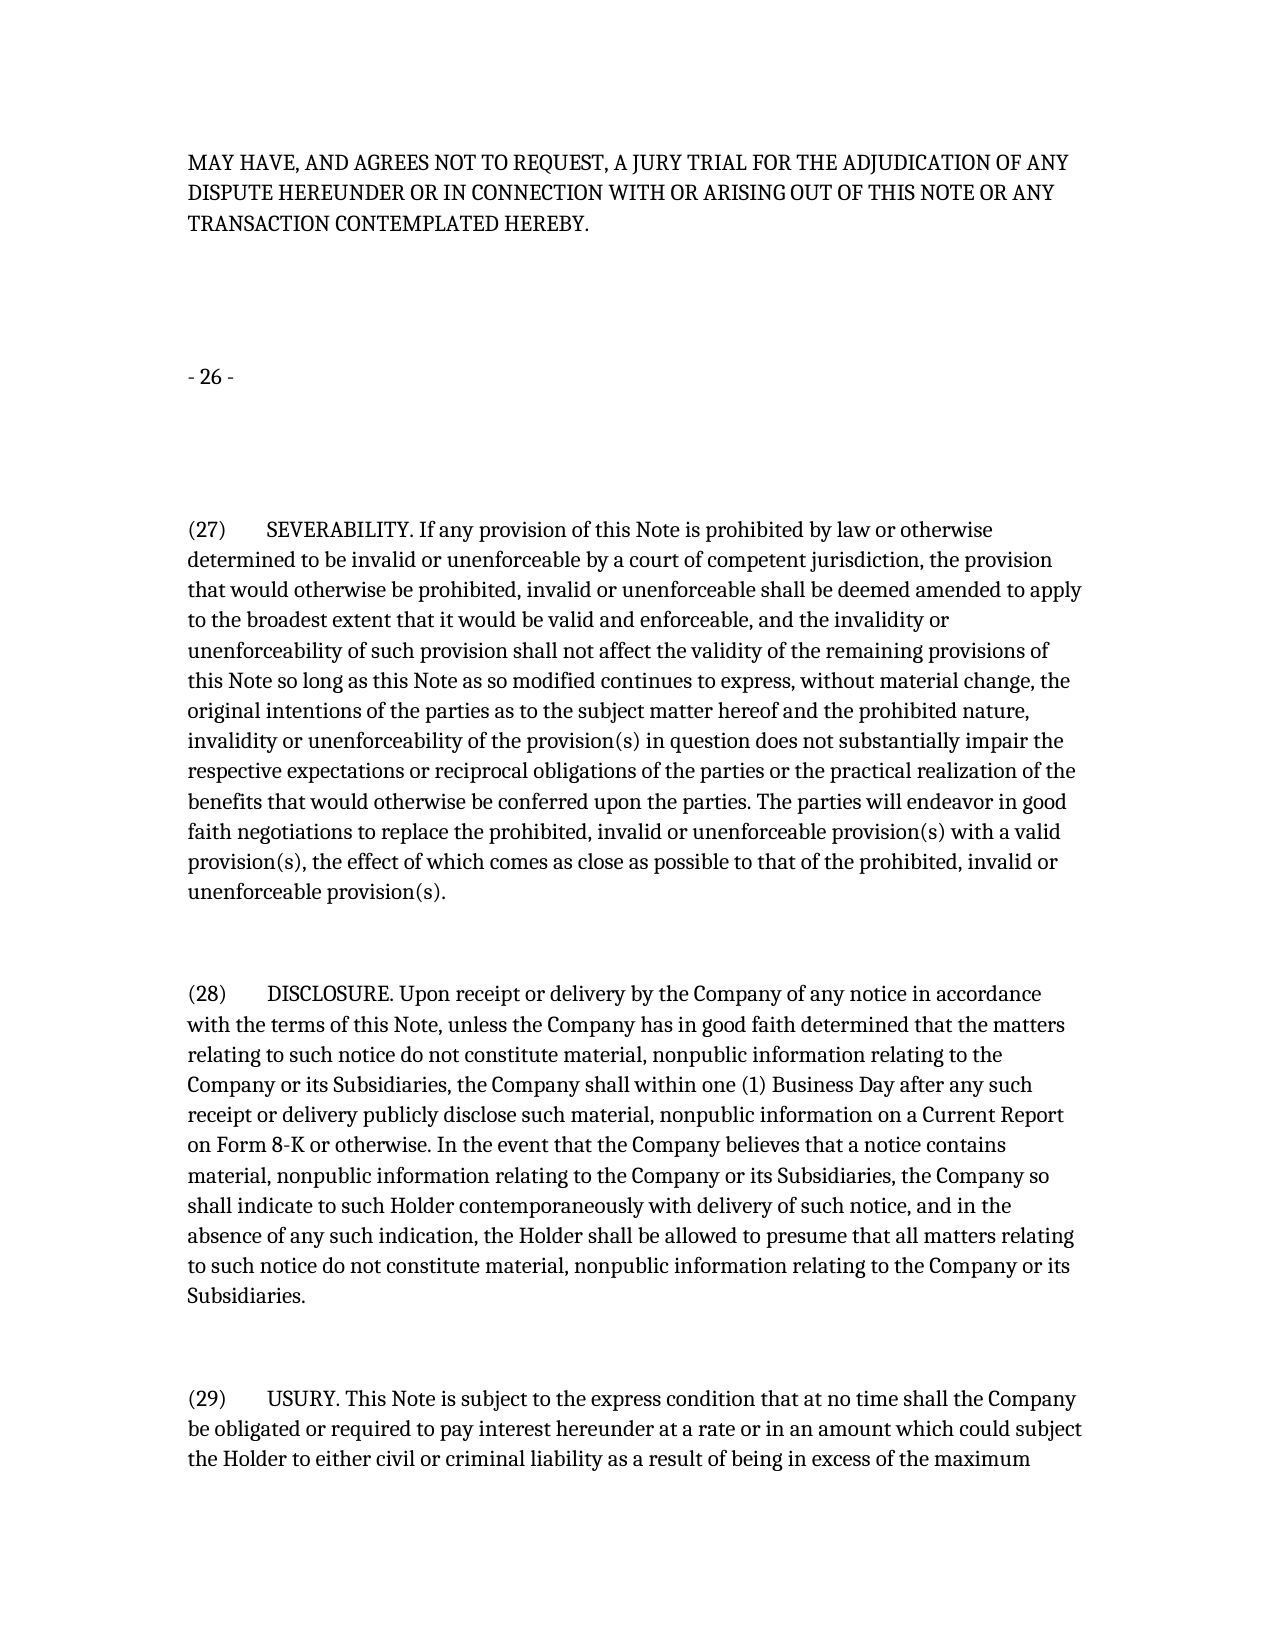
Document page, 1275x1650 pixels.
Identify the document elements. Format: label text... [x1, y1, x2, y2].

text (28) DISCLOSURE. Upon receipt or delivery by the Company of any notice in accordance with the terms of this Note, unless the Company has in good faith determined that the matters relating to such notice do not constitute material, nonpublic information relating to the Company or its Subsidiaries, the Company shall within one (1) Business Day after any such receipt or delivery publicly disclose such material, nonpublic information on a Current Report on Form 8-K or otherwise. In the event that the Company believes that a notice contains material, nonpublic information relating to the Company or its Subsidiaries, the Company so shall indicate to such Holder contemporaneously with delivery of such notice, and in the absence of any such indication, the Holder shall be allowed to presume that all matters relating to such notice do not constitute material, nonpublic information relating to the Company or its Subsidiaries. [187, 981, 1087, 1310]
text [187, 150, 1087, 237]
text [187, 1385, 1087, 1472]
text (27) SEVERABILITY. If any provision of this Note is prohibited by law or otherwise determined to be invalid or unenforceable by a court of competent jurisdiction, the provision that would otherwise be prohibited, invalid or unenforceable shall be deemed amended to apply to the broadest extent that it would be valid and enforceable, and the invalidity or unenforceability of such provision shall not affect the validity of the remaining provisions of this Note so long as this Note as so modified continues to express, without material change, the original intentions of the parties as to the subject matter hereof and the prohibited nature, invalidity or unenforceability of the provision(s) in question does not substantially impair the respective expectations or reciprocal obligations of the parties or the practical realization of the benefits that would otherwise be conferred upon the parties. The parties will endeavor in good faith negotiations to replace the prohibited, invalid or unenforceable provision(s) with a valid provision(s), the effect of which comes as close as possible to that of the prohibited, invalid or unenforceable provision(s). [187, 517, 1087, 906]
text - 26 - [187, 363, 1087, 390]
